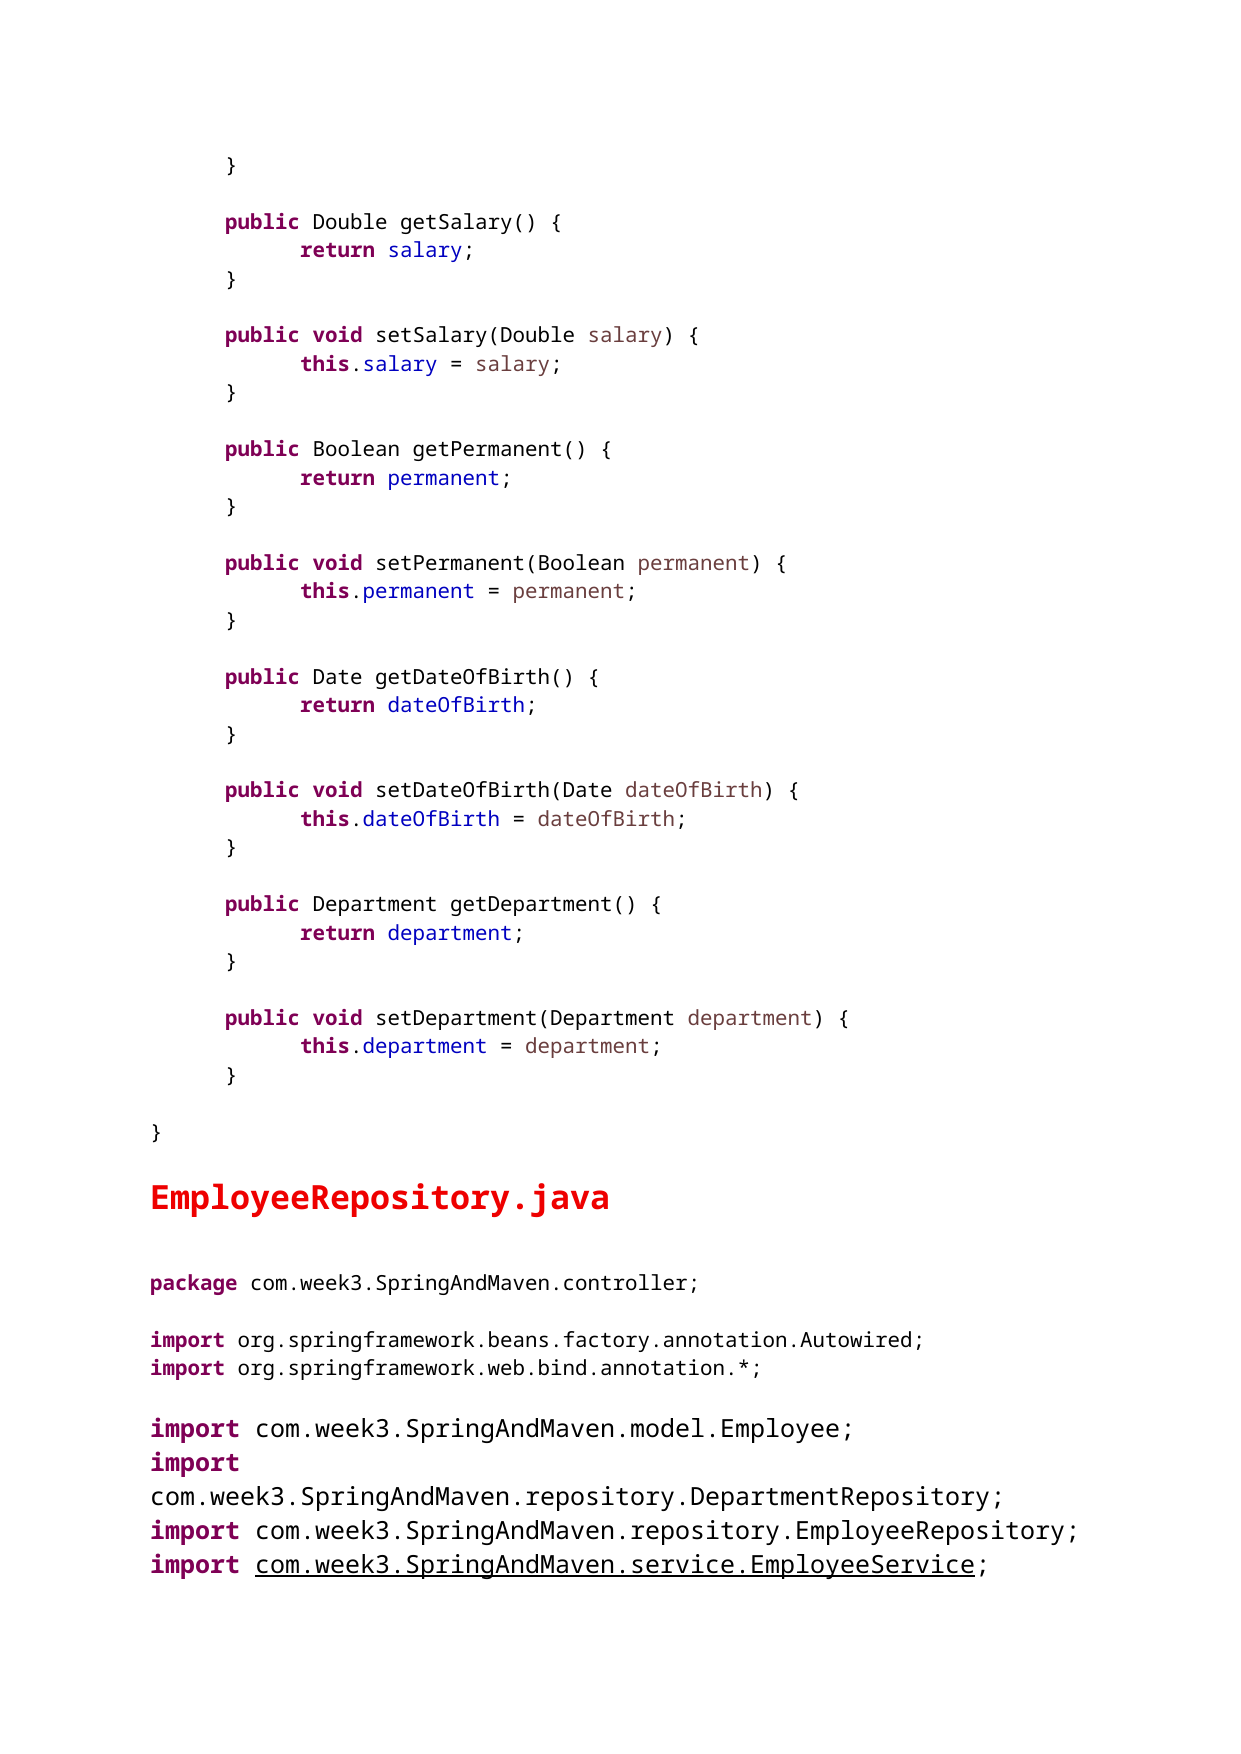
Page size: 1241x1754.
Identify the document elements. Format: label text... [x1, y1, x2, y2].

text return permanent; [150, 463, 1090, 491]
text import org.springframework.beans.factory.annotation.Autowired; [150, 1325, 1090, 1353]
text } [150, 719, 1090, 747]
text } [150, 264, 1090, 292]
text package com.week3.SpringAndMaven.controller; [150, 1268, 1090, 1297]
text return dateOfBirth; [150, 690, 1090, 719]
text import org.springframework.web.bind.annotation.*; [150, 1353, 1090, 1382]
text public void setDateOfBirth(Date dateOfBirth) { [150, 776, 1090, 804]
text } [150, 377, 1090, 406]
text EmployeeRepository.java [150, 1174, 1090, 1219]
text public void setDepartment(Department department) { [150, 1003, 1090, 1032]
text public Double getSalary() { [150, 207, 1090, 235]
text public Date getDateOfBirth() { [150, 662, 1090, 690]
text import com.week3.SpringAndMaven.repository.EmployeeRepository; [150, 1512, 1090, 1547]
text return department; [150, 918, 1090, 946]
text public void setSalary(Double salary) { [150, 321, 1090, 349]
text } [150, 150, 1090, 178]
text public Department getDepartment() { [150, 889, 1090, 918]
text this.permanent = permanent; [150, 577, 1090, 605]
text } [150, 605, 1090, 633]
text } [150, 491, 1090, 520]
text import com.week3.SpringAndMaven.service.EmployeeService; [150, 1547, 1090, 1581]
text } [150, 1117, 1090, 1146]
text public Boolean getPermanent() { [150, 434, 1090, 463]
text } [150, 1060, 1090, 1088]
text this.dateOfBirth = dateOfBirth; [150, 804, 1090, 832]
text } [150, 946, 1090, 975]
text public void setPermanent(Boolean permanent) { [150, 548, 1090, 577]
text this.department = department; [150, 1032, 1090, 1060]
text this.salary = salary; [150, 349, 1090, 377]
text import com.week3.SpringAndMaven.repository.DepartmentRepository; [150, 1444, 1090, 1512]
text } [150, 832, 1090, 861]
text return salary; [150, 235, 1090, 264]
text import com.week3.SpringAndMaven.model.Employee; [150, 1410, 1090, 1444]
